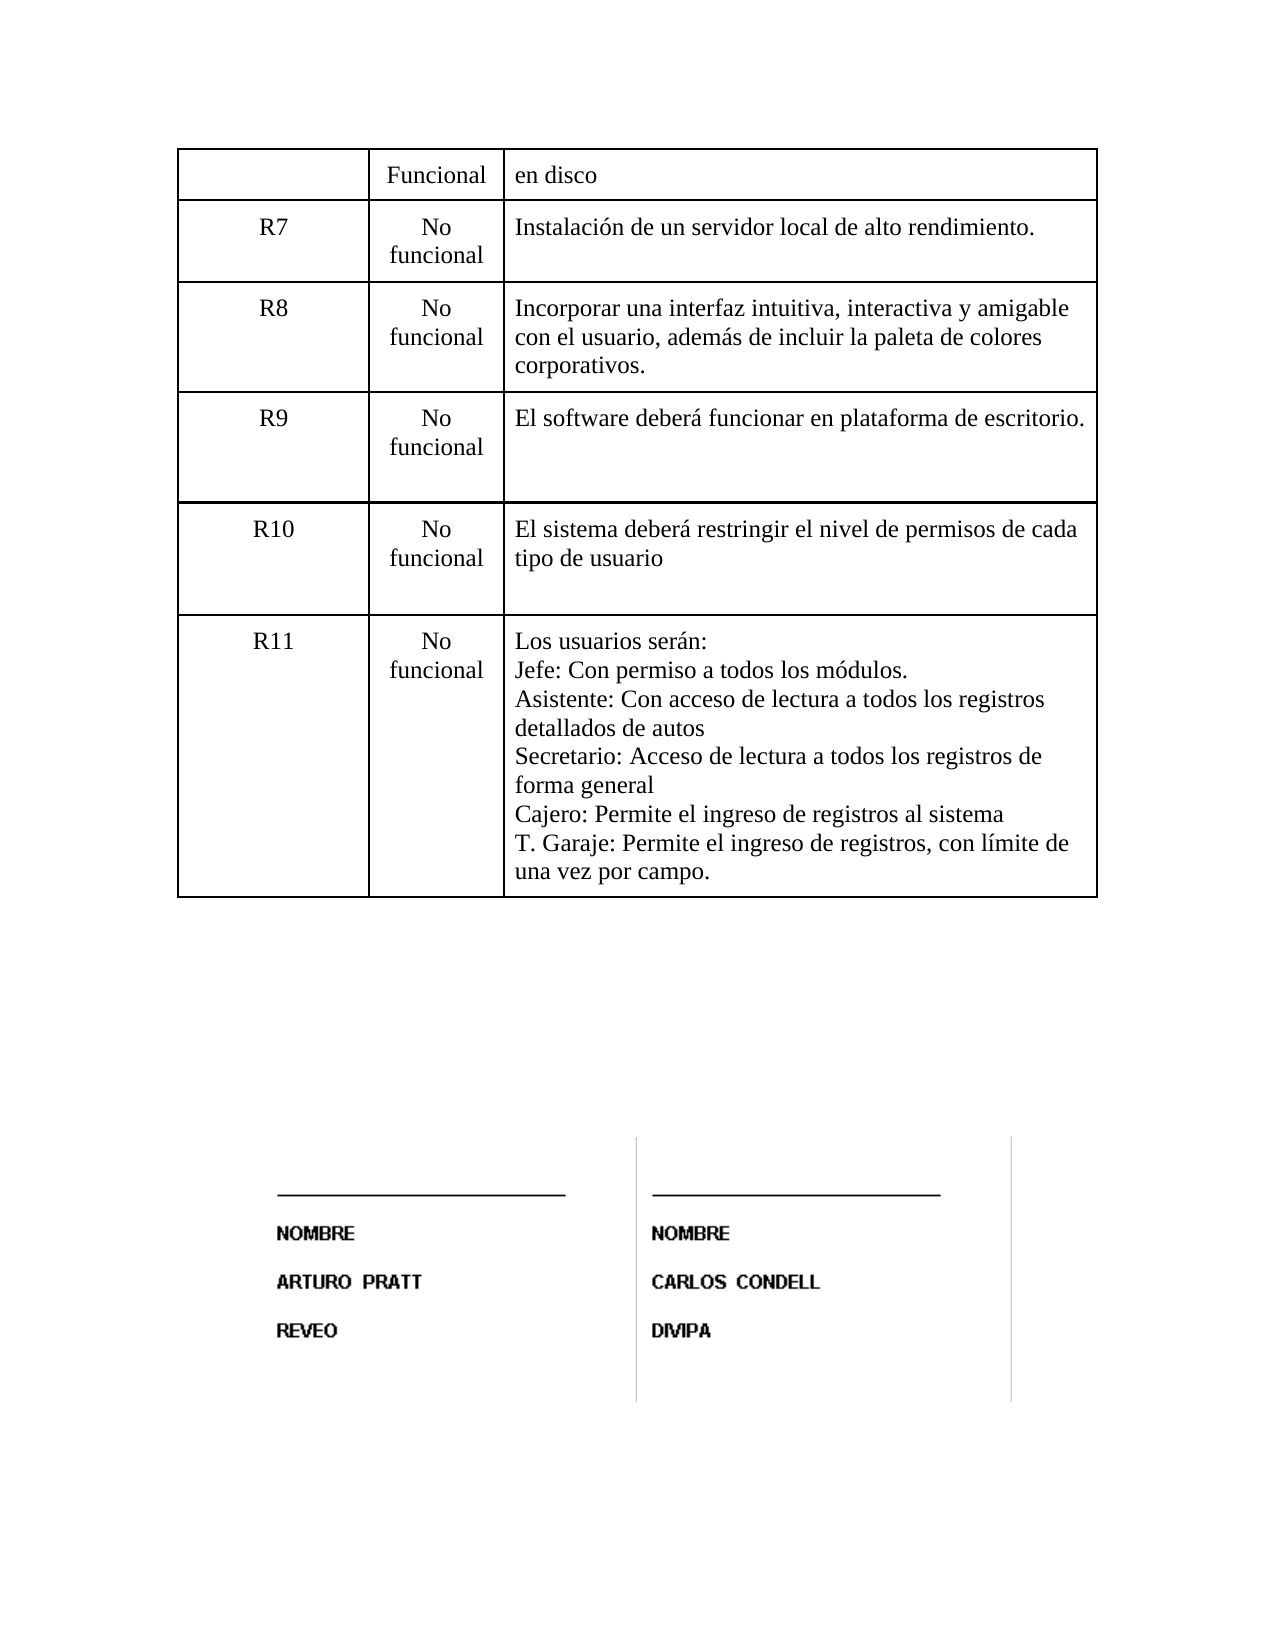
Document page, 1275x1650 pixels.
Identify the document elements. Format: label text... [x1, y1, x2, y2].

table_cell No funcional [370, 393, 503, 501]
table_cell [505, 150, 1096, 199]
table_cell Instalación de un servidor local de alto rendimiento. [505, 201, 1096, 281]
table_cell No funcional [370, 201, 503, 281]
table_cell R7 [179, 201, 368, 281]
table_cell R10 [179, 504, 368, 614]
table_cell No funcional [370, 616, 503, 896]
table_cell El sistema deberá restringir el nivel de permisos de cada tipo de usuario [505, 504, 1096, 614]
table_cell Los usuarios serán: Jefe: Con permiso a todos los módulos. Asistente: Con acceso de lectura a todos los registros detallados de autos Secretario: Acceso de lectura a todos los registros de forma general Cajero: Permite el ingreso de registros al sistema T. Garaje: Permite el ingreso de registros, con límite de una vez por campo. [505, 616, 1096, 896]
table_cell No Funcional [370, 150, 503, 199]
table_cell R6 [179, 150, 368, 199]
table_cell No funcional [370, 504, 503, 614]
table_cell R11 [179, 616, 368, 896]
table_cell Incorporar una interfaz intuitiva, interactiva y amigable con el usuario, además de incluir la paleta de colores corporativos. [505, 283, 1096, 391]
table_cell El software deberá funcionar en plataforma de escritorio. [505, 393, 1096, 501]
picture [262, 1137, 1013, 1402]
table_cell R9 [179, 393, 368, 501]
table_cell R8 [179, 283, 368, 391]
table_cell No funcional [370, 283, 503, 391]
